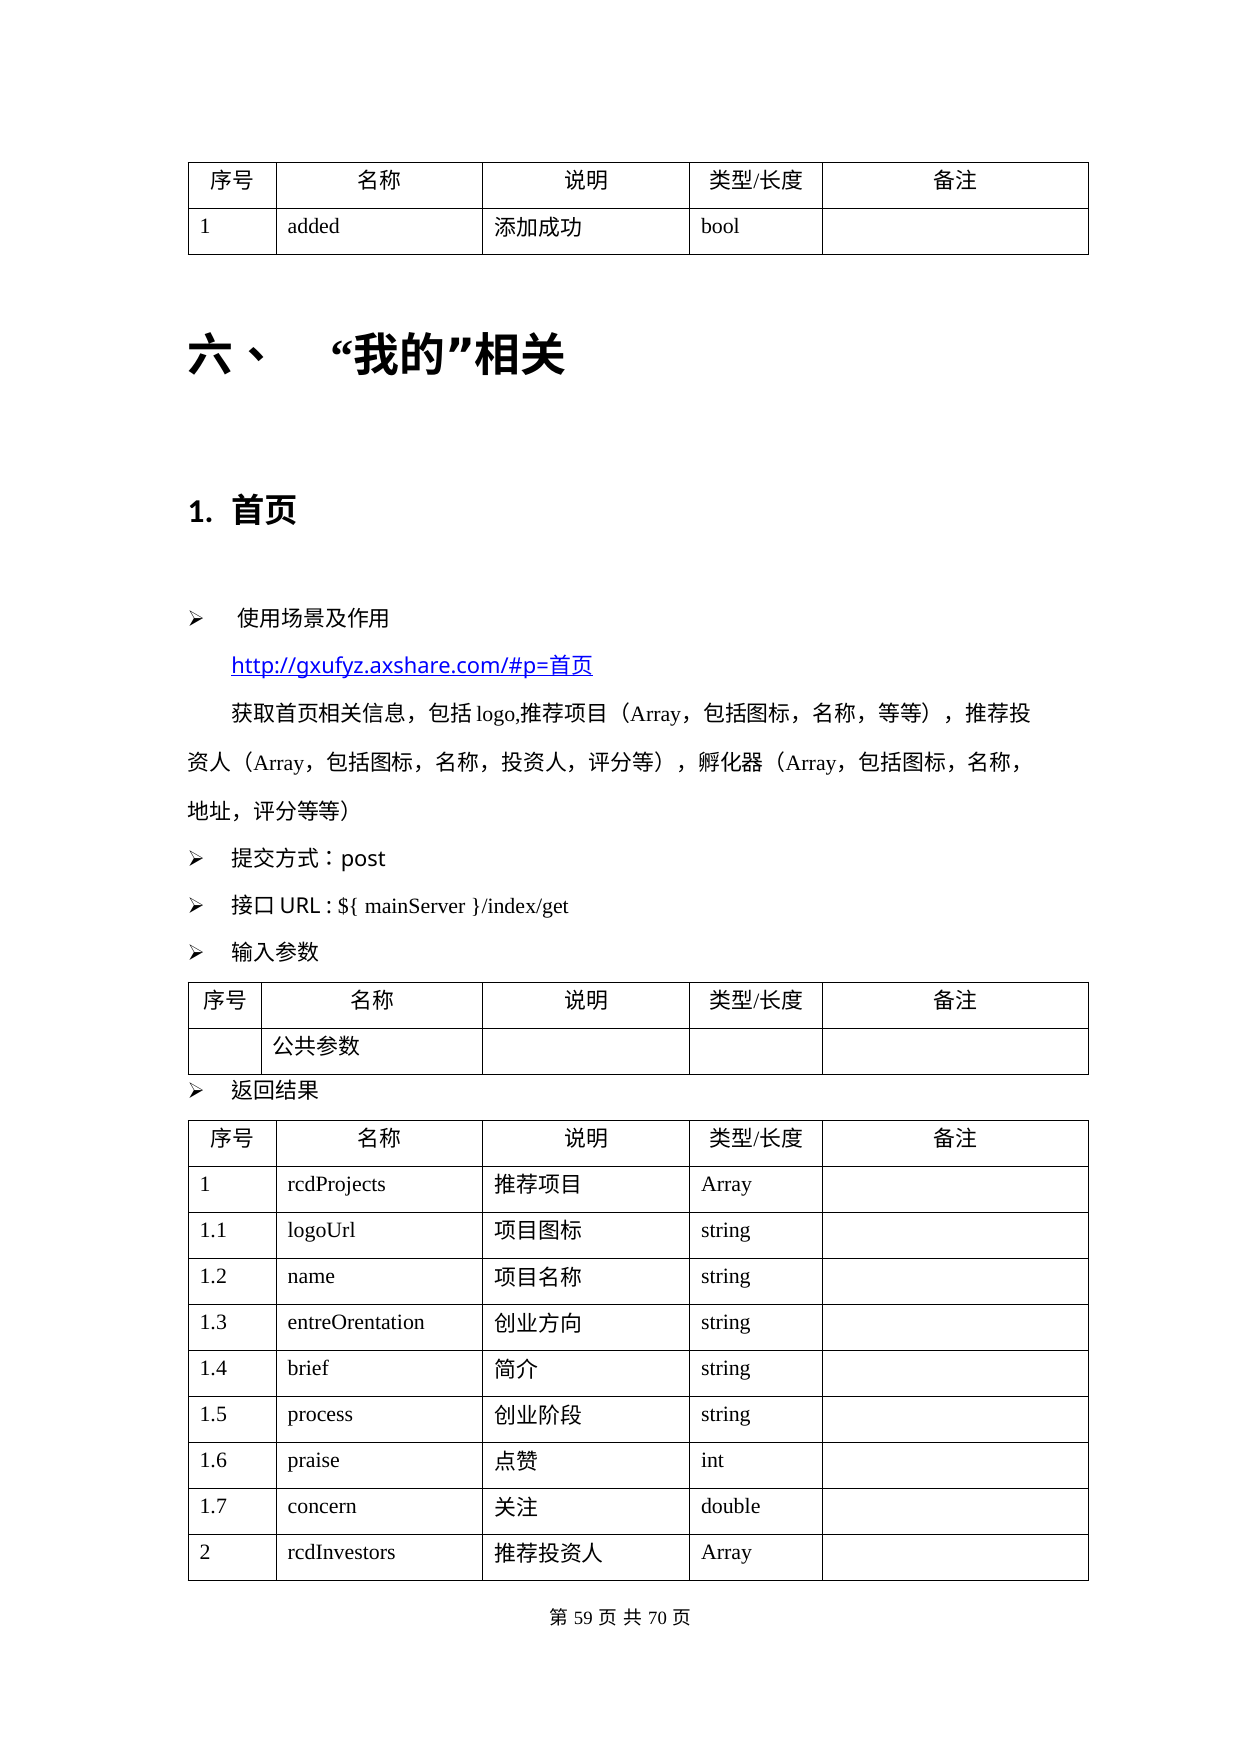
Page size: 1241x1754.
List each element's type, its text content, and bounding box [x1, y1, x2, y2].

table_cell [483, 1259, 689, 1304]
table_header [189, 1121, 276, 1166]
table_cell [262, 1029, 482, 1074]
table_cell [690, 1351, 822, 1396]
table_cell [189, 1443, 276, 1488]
list 提交方式：post [187, 842, 1053, 874]
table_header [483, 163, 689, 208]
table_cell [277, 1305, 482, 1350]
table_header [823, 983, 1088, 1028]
list 输入参数 [187, 936, 1053, 969]
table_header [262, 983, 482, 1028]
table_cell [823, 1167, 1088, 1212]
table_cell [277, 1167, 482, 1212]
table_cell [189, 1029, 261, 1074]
subtitle “我的”相关 [187, 323, 1053, 388]
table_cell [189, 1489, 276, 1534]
text http://gxufyz.axshare.com/#p=首页 [187, 648, 1053, 681]
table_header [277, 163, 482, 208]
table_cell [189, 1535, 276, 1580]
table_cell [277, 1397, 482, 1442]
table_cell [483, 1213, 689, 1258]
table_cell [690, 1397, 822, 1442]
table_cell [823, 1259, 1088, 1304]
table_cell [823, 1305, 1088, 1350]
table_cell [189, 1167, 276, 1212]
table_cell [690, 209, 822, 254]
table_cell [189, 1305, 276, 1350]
list 返回结果 [187, 1075, 1053, 1107]
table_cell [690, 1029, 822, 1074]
subtitle 首页 [187, 476, 1053, 541]
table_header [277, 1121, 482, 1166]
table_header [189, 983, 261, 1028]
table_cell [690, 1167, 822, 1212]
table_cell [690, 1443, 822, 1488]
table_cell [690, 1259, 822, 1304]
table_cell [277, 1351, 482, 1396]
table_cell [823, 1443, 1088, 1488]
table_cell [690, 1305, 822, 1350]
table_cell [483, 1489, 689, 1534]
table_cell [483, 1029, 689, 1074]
text 获取首页相关信息，包括logo,推荐项目（Array，包括图标，名称，等等），推荐投资人（Array，包括图标，名称，投资人，评分等），孵化器（Array，包括图标，名称，地址，评分等等） [187, 696, 1053, 826]
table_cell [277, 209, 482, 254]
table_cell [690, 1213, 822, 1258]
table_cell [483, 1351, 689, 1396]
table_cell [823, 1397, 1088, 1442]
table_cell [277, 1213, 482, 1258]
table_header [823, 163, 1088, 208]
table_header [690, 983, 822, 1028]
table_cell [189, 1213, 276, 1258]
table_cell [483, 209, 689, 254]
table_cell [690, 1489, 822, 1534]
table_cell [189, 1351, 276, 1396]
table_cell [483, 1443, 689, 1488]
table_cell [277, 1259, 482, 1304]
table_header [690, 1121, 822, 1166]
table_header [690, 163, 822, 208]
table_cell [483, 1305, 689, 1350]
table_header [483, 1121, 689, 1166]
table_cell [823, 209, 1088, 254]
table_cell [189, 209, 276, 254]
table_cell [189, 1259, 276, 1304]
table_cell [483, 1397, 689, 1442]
list 接口URL : ${ mainServer }/index/get [187, 889, 1053, 921]
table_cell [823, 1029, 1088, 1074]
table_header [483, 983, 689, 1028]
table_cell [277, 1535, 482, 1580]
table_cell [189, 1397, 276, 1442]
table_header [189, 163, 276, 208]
list 使用场景及作用 [187, 603, 1053, 636]
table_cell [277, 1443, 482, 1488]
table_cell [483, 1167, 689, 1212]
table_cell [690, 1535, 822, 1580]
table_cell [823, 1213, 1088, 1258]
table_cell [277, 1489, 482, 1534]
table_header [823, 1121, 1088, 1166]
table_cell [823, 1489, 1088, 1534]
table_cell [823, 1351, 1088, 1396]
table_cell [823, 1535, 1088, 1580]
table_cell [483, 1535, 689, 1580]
